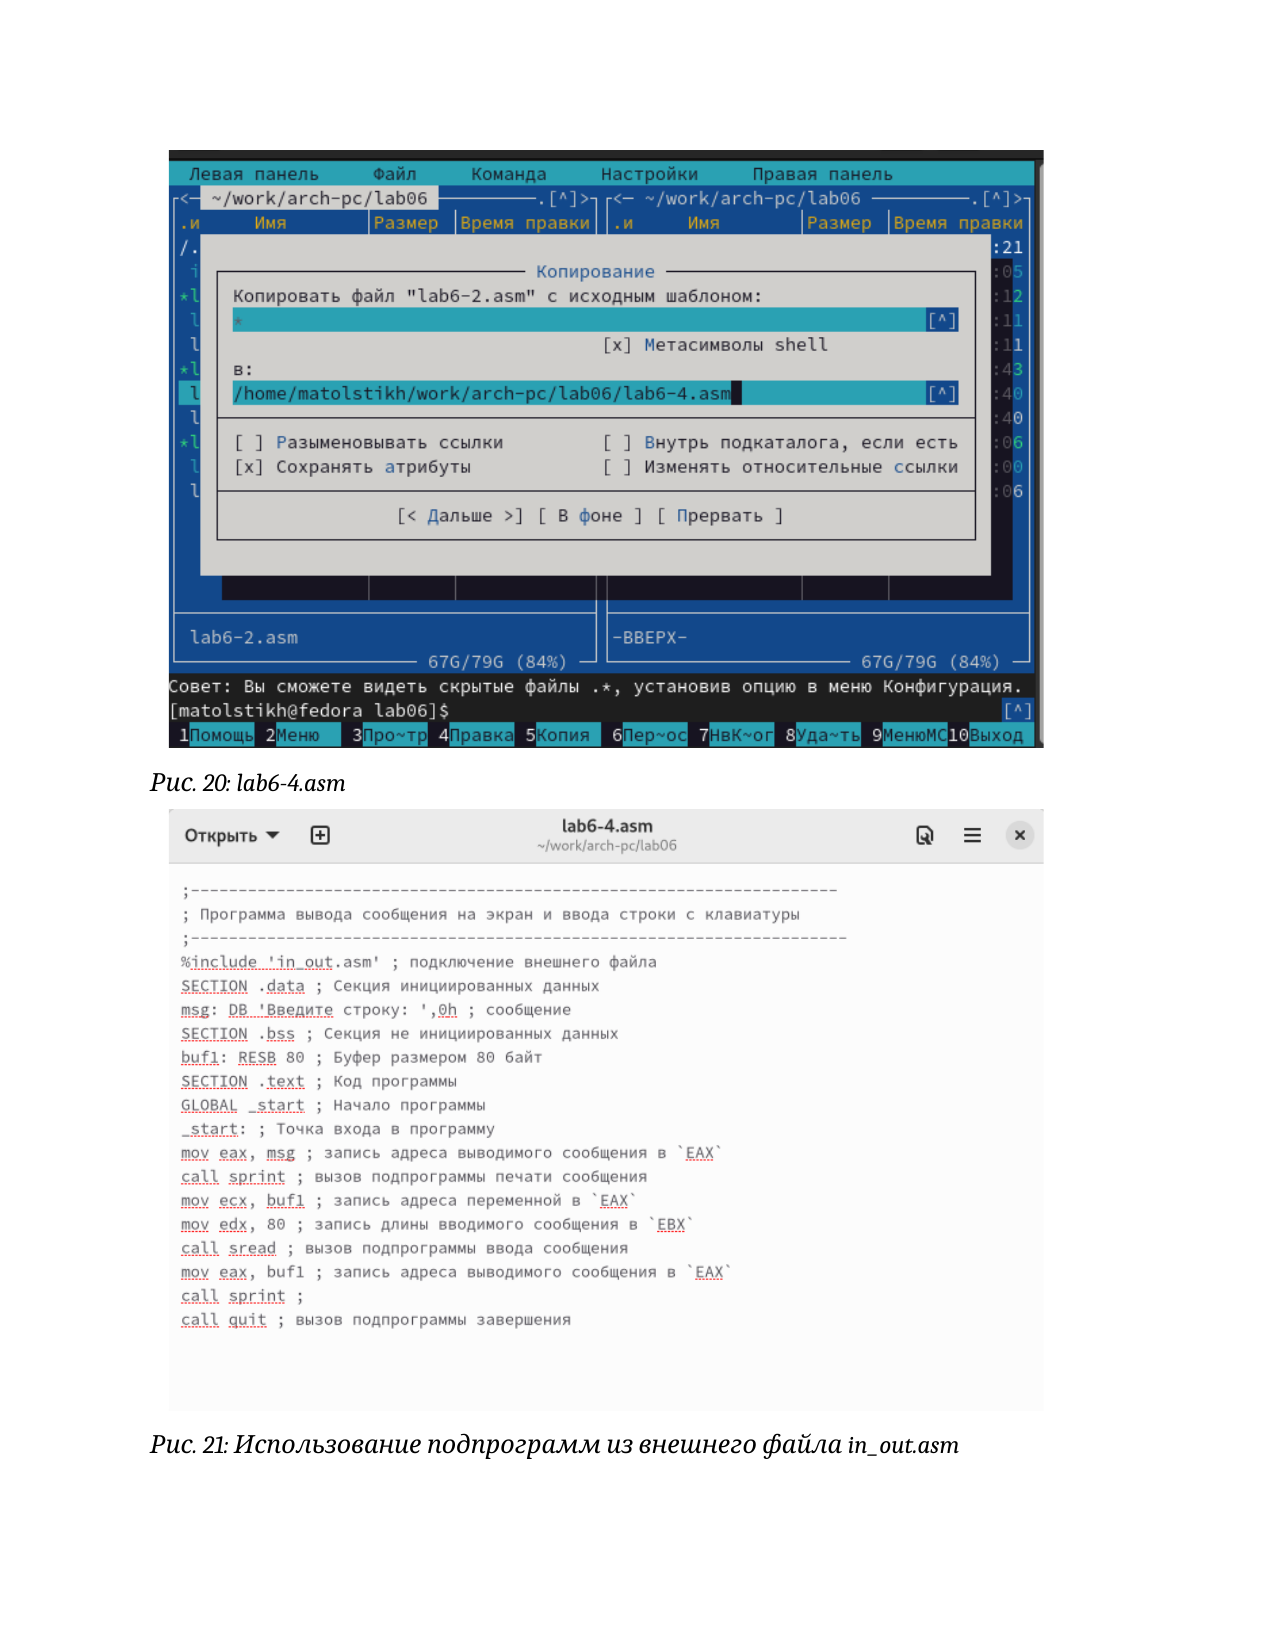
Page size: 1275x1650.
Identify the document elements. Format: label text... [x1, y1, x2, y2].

picture [168, 809, 1044, 1411]
picture [168, 150, 1044, 748]
text Рис. 21: Использование подпрограмм из внешнего файла in_out.asm [150, 1431, 1125, 1460]
text Рис. 20: lab6-4.asm [150, 768, 1125, 797]
